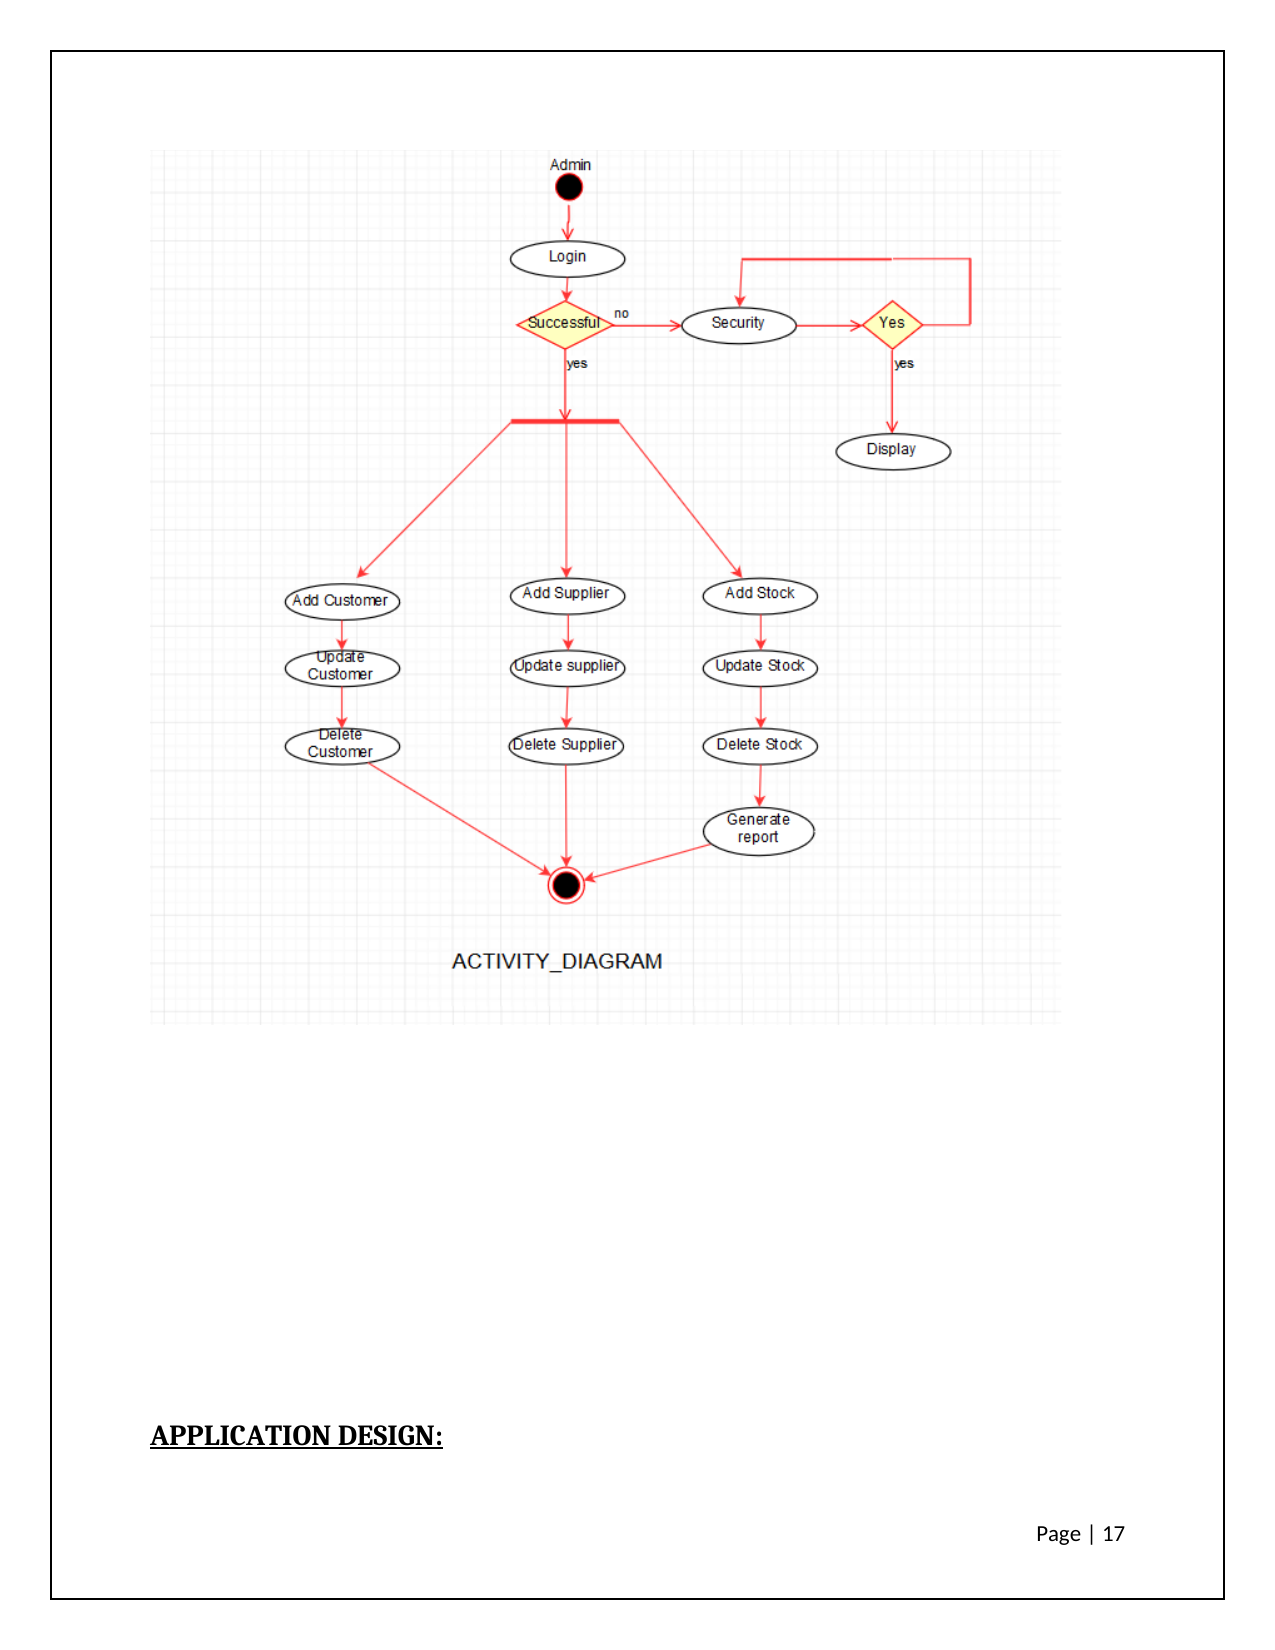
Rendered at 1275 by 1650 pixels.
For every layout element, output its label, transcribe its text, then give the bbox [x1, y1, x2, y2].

text APPLICATION DESIGN: [150, 1419, 1125, 1452]
picture [150, 150, 1062, 1025]
